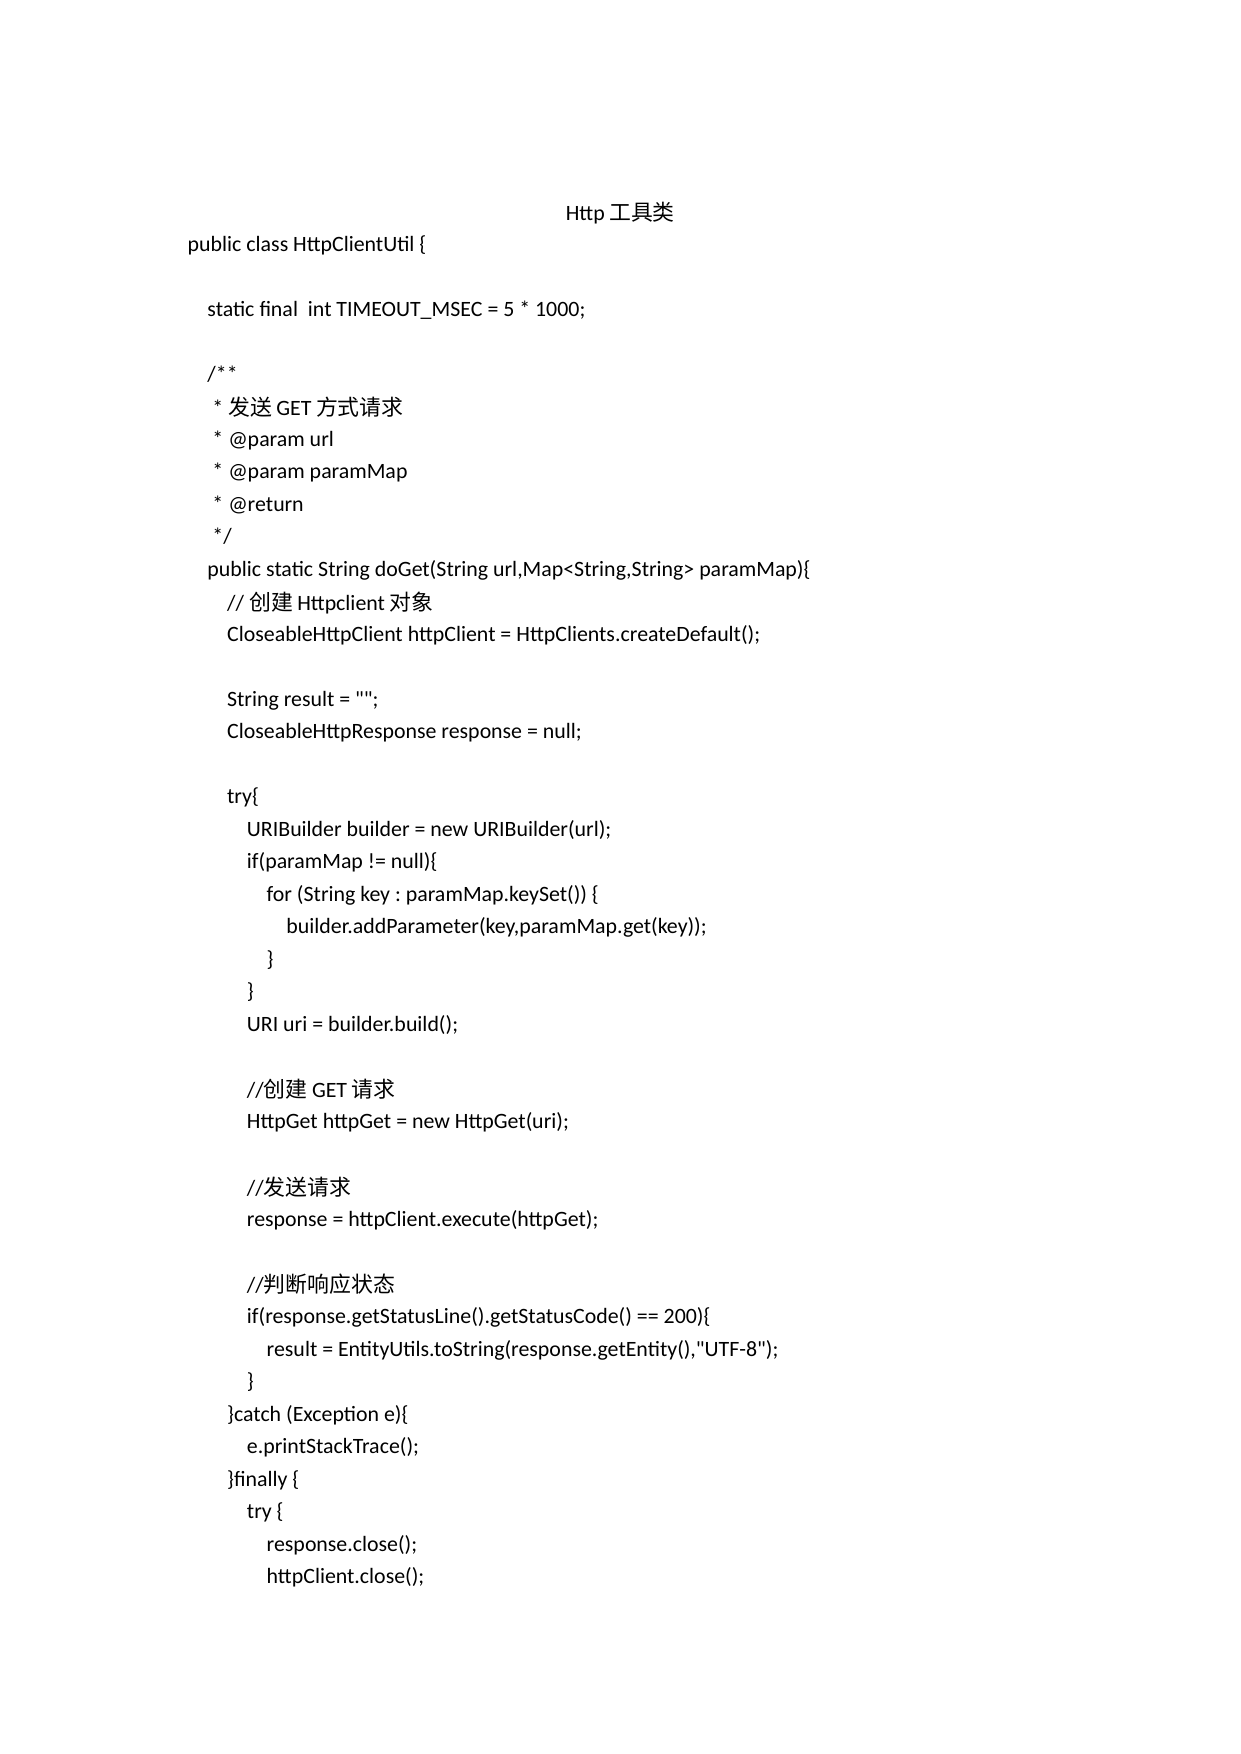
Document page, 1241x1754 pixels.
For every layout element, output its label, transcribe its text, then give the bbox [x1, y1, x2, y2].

text response.close(); [187, 1527, 1053, 1559]
text }catch (Exception e){ [187, 1397, 1053, 1429]
text httpClient.close(); [187, 1559, 1053, 1592]
text try{ [187, 779, 1053, 812]
text HttpGet httpGet = new HttpGet(uri); [187, 1104, 1053, 1137]
text * @return [187, 487, 1053, 519]
text URI uri = builder.build(); [187, 1007, 1053, 1039]
text } [187, 942, 1053, 974]
text }finally { [187, 1462, 1053, 1494]
text result = EntityUtils.toString(response.getEntity(),"UTF-8"); [187, 1332, 1053, 1364]
text //创建GET请求 [187, 1072, 1053, 1104]
text CloseableHttpClient httpClient = HttpClients.createDefault(); [187, 617, 1053, 649]
text static final int TIMEOUT_MSEC = 5 * 1000; [187, 292, 1053, 324]
text for (String key : paramMap.keySet()) { [187, 877, 1053, 909]
text /** [187, 357, 1053, 389]
text builder.addParameter(key,paramMap.get(key)); [187, 909, 1053, 942]
text CloseableHttpResponse response = null; [187, 714, 1053, 747]
text // 创建Httpclient对象 [187, 584, 1053, 617]
text public class HttpClientUtil { [187, 227, 1053, 259]
text //判断响应状态 [187, 1267, 1053, 1299]
text try { [187, 1494, 1053, 1527]
text if(paramMap != null){ [187, 844, 1053, 877]
text if(response.getStatusLine().getStatusCode() == 200){ [187, 1299, 1053, 1332]
text public static String doGet(String url,Map<String,String> paramMap){ [187, 552, 1053, 584]
text } [187, 1364, 1053, 1397]
text */ [187, 519, 1053, 552]
text URIBuilder builder = new URIBuilder(url); [187, 812, 1053, 844]
text * @param paramMap [187, 454, 1053, 487]
text e.printStackTrace(); [187, 1429, 1053, 1462]
text String result = ""; [187, 682, 1053, 714]
text } [187, 974, 1053, 1007]
text //发送请求 [187, 1169, 1053, 1202]
text response = httpClient.execute(httpGet); [187, 1202, 1053, 1234]
text Http工具类 [187, 194, 1053, 227]
text * 发送GET方式请求 [187, 389, 1053, 422]
text * @param url [187, 422, 1053, 454]
